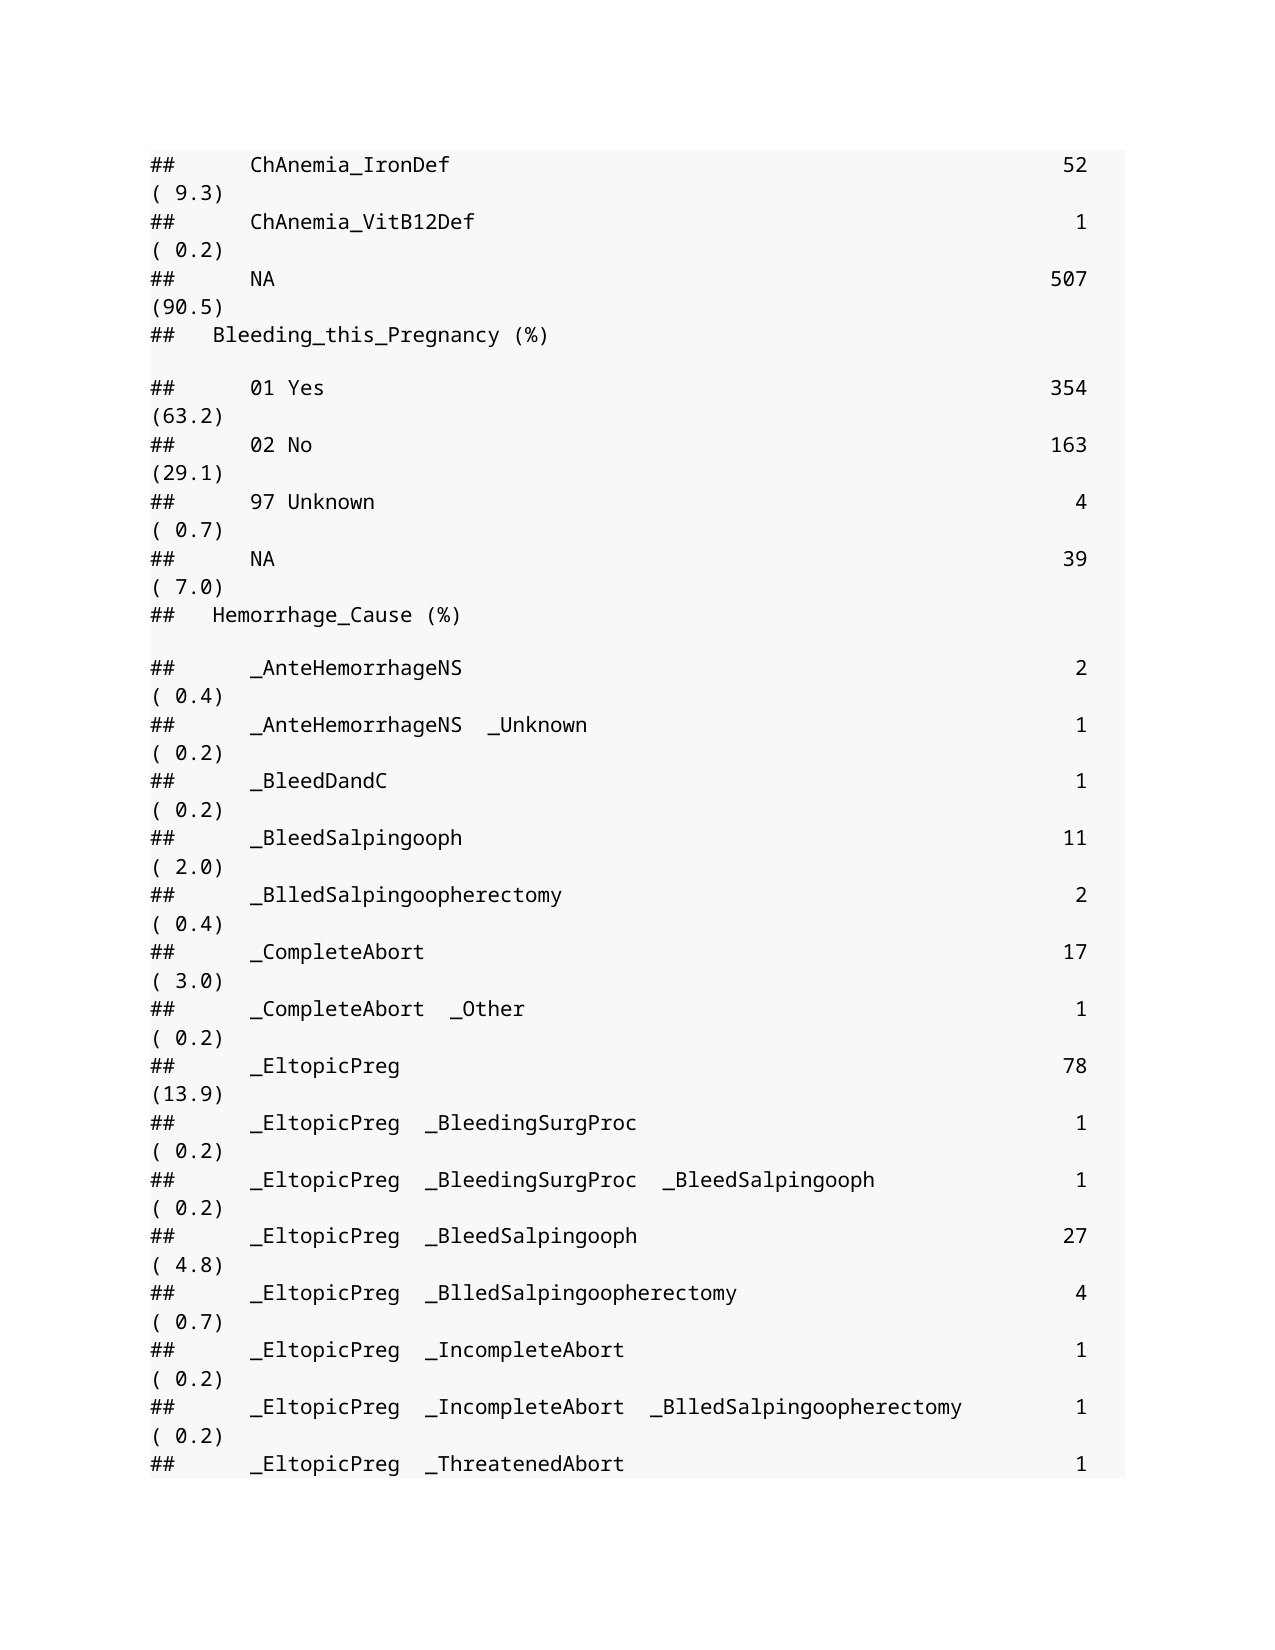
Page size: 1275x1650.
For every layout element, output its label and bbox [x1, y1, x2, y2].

text [150, 150, 1125, 1478]
